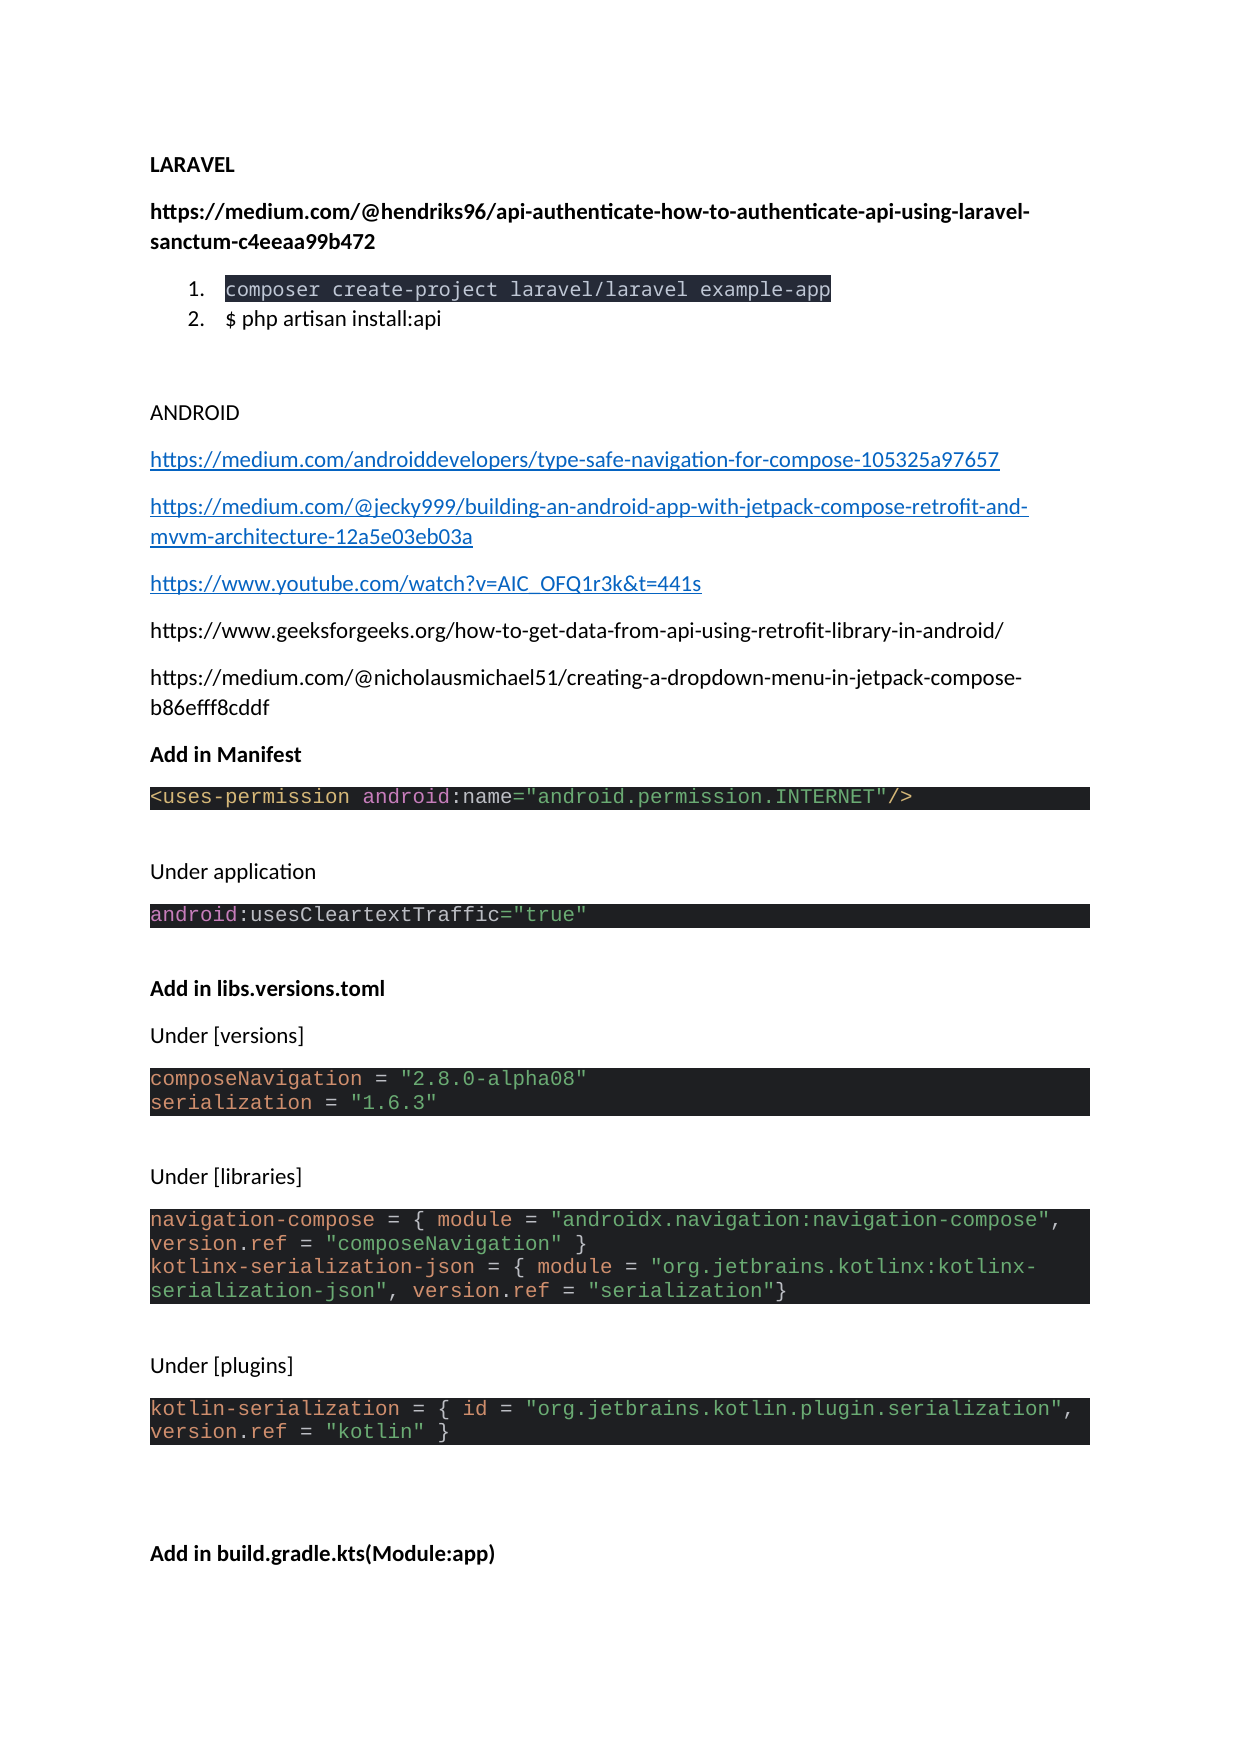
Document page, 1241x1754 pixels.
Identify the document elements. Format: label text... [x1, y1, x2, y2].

text https://medium.com/@jecky999/building-an-android-app-with-jetpack-compose-retrofit-and-mvvm-architecture-12a5e03eb03a [150, 492, 1090, 550]
text Under application [150, 857, 1090, 885]
text https://medium.com/androiddevelopers/type-safe-navigation-for-compose-105325a97657 [150, 445, 1090, 473]
text https://medium.com/@nicholausmichael51/creating-a-dropdown-menu-in-jetpack-compose-b86efff8cddf [150, 663, 1090, 721]
text https://medium.com/@hendriks96/api-authenticate-how-to-authenticate-api-using-laravel-sanctum-c4eeaa99b472 [150, 197, 1090, 255]
text kotlin-serialization = { id = "org.jetbrains.kotlin.plugin.serialization", version.ref = "kotlin" } [150, 1398, 1090, 1445]
text Under [plugins] [150, 1351, 1090, 1379]
text LARAVEL [150, 150, 1090, 178]
text https://www.youtube.com/watch?v=AIC_OFQ1r3k&t=441s [150, 569, 1090, 597]
text <uses-permission android:name="android.permission.INTERNET"/> [150, 787, 1090, 810]
text Add in libs.versions.toml [150, 974, 1090, 1002]
text Under [versions] [150, 1021, 1090, 1049]
text Add in Manifest [150, 740, 1090, 768]
list composer create-project laravel/laravel example-app [187, 274, 1090, 302]
text navigation-compose = { module = "androidx.navigation:navigation-compose", version.ref = "composeNavigation" } kotlinx-serialization-json = { module = "org.jetbrains.kotlinx:kotlinx-serialization-json", version.ref = "serialization"} [150, 1209, 1090, 1304]
text https://www.geeksforgeeks.org/how-to-get-data-from-api-using-retrofit-library-in-android/ [150, 616, 1090, 644]
text composeNavigation = "2.8.0-alpha08" serialization = "1.6.3" [150, 1068, 1090, 1116]
list $ php artisan install:api [187, 304, 1090, 332]
text ANDROID [150, 398, 1090, 426]
text Add in build.gradle.kts(Module:app) [150, 1539, 1090, 1567]
text Under [libraries] [150, 1162, 1090, 1190]
text android:usesCleartextTraffic="true" [150, 904, 1090, 928]
